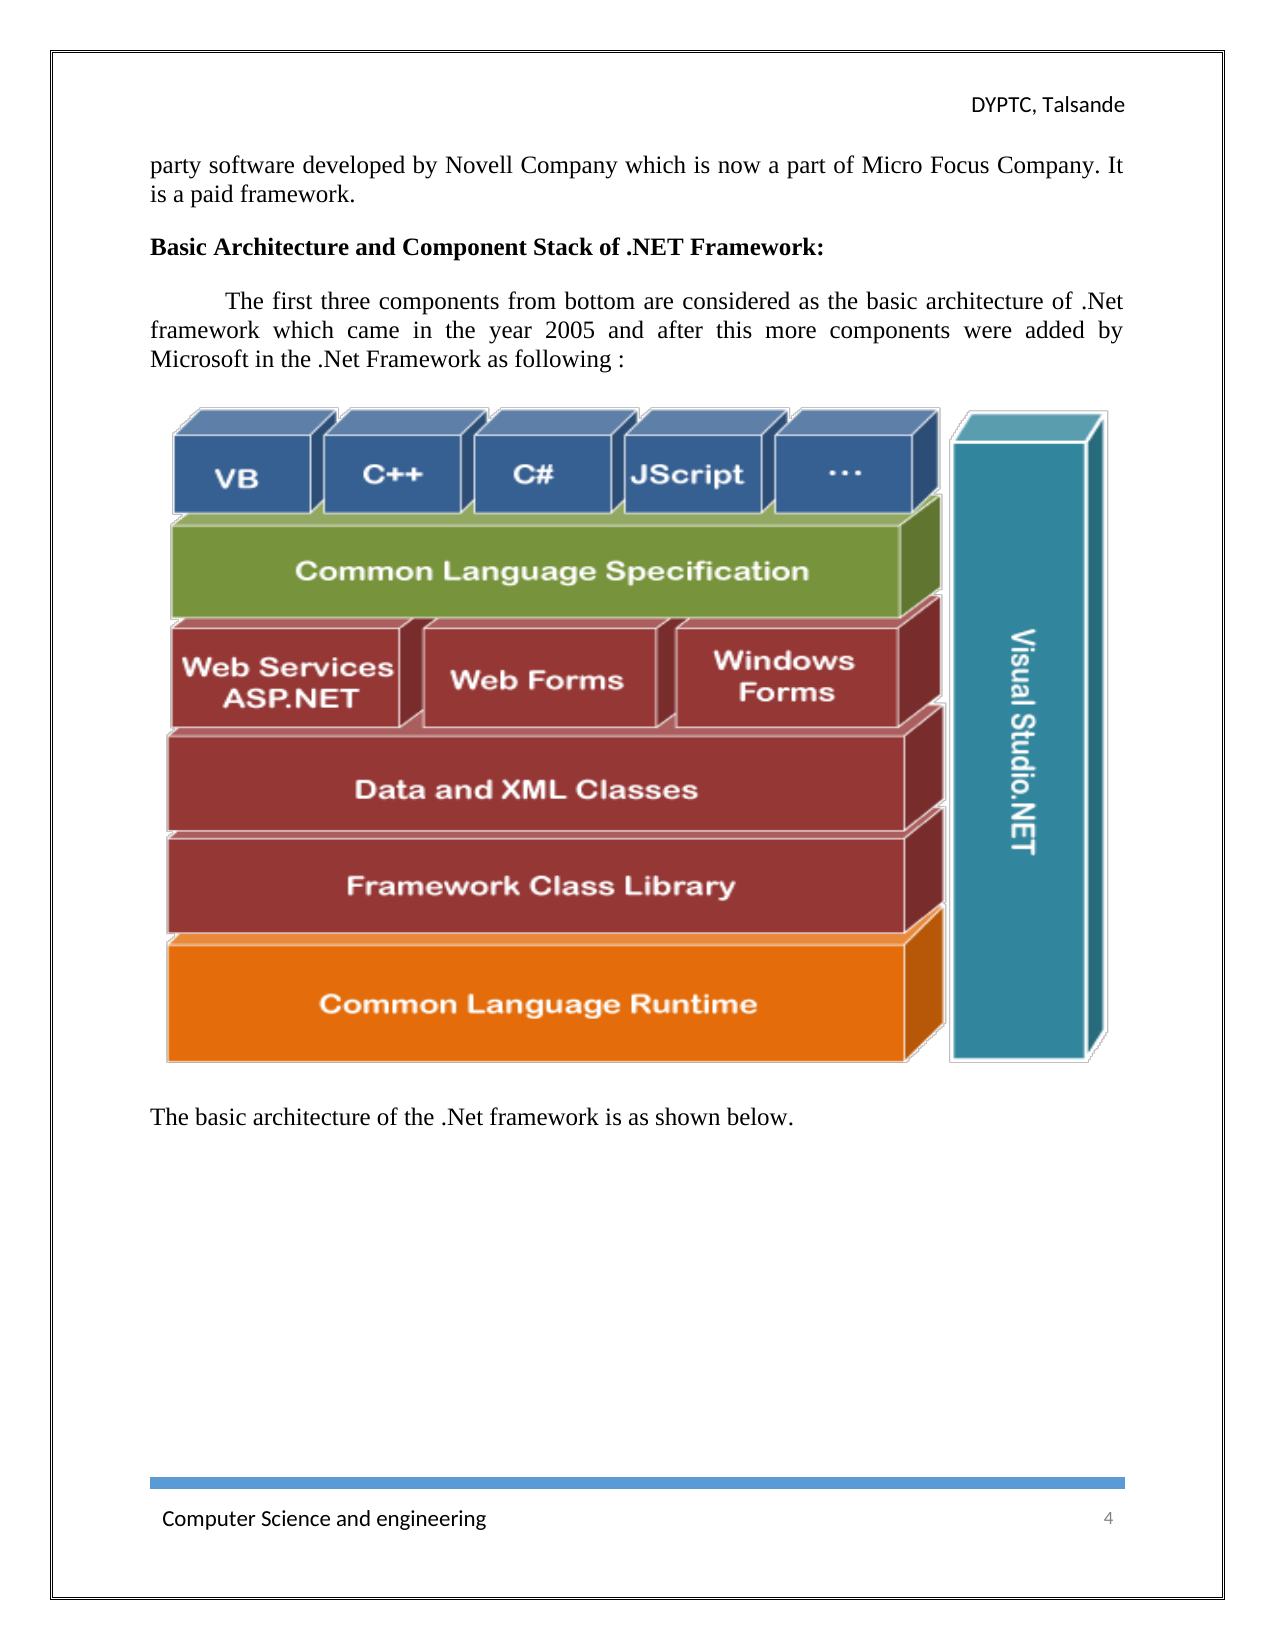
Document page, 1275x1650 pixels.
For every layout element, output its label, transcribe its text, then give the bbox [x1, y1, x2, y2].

picture [150, 397, 1114, 1077]
text Basic Architecture and Component Stack of .NET Framework: [150, 232, 1125, 261]
text The first three components from bottom are considered as the basic architecture of .Net framework which came in the year 2005 and after this more components were added by Microsoft in the .Net Framework as following : [150, 286, 1125, 372]
text The basic architecture of the .Net framework is as shown below. [150, 1102, 1125, 1130]
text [150, 150, 1125, 207]
